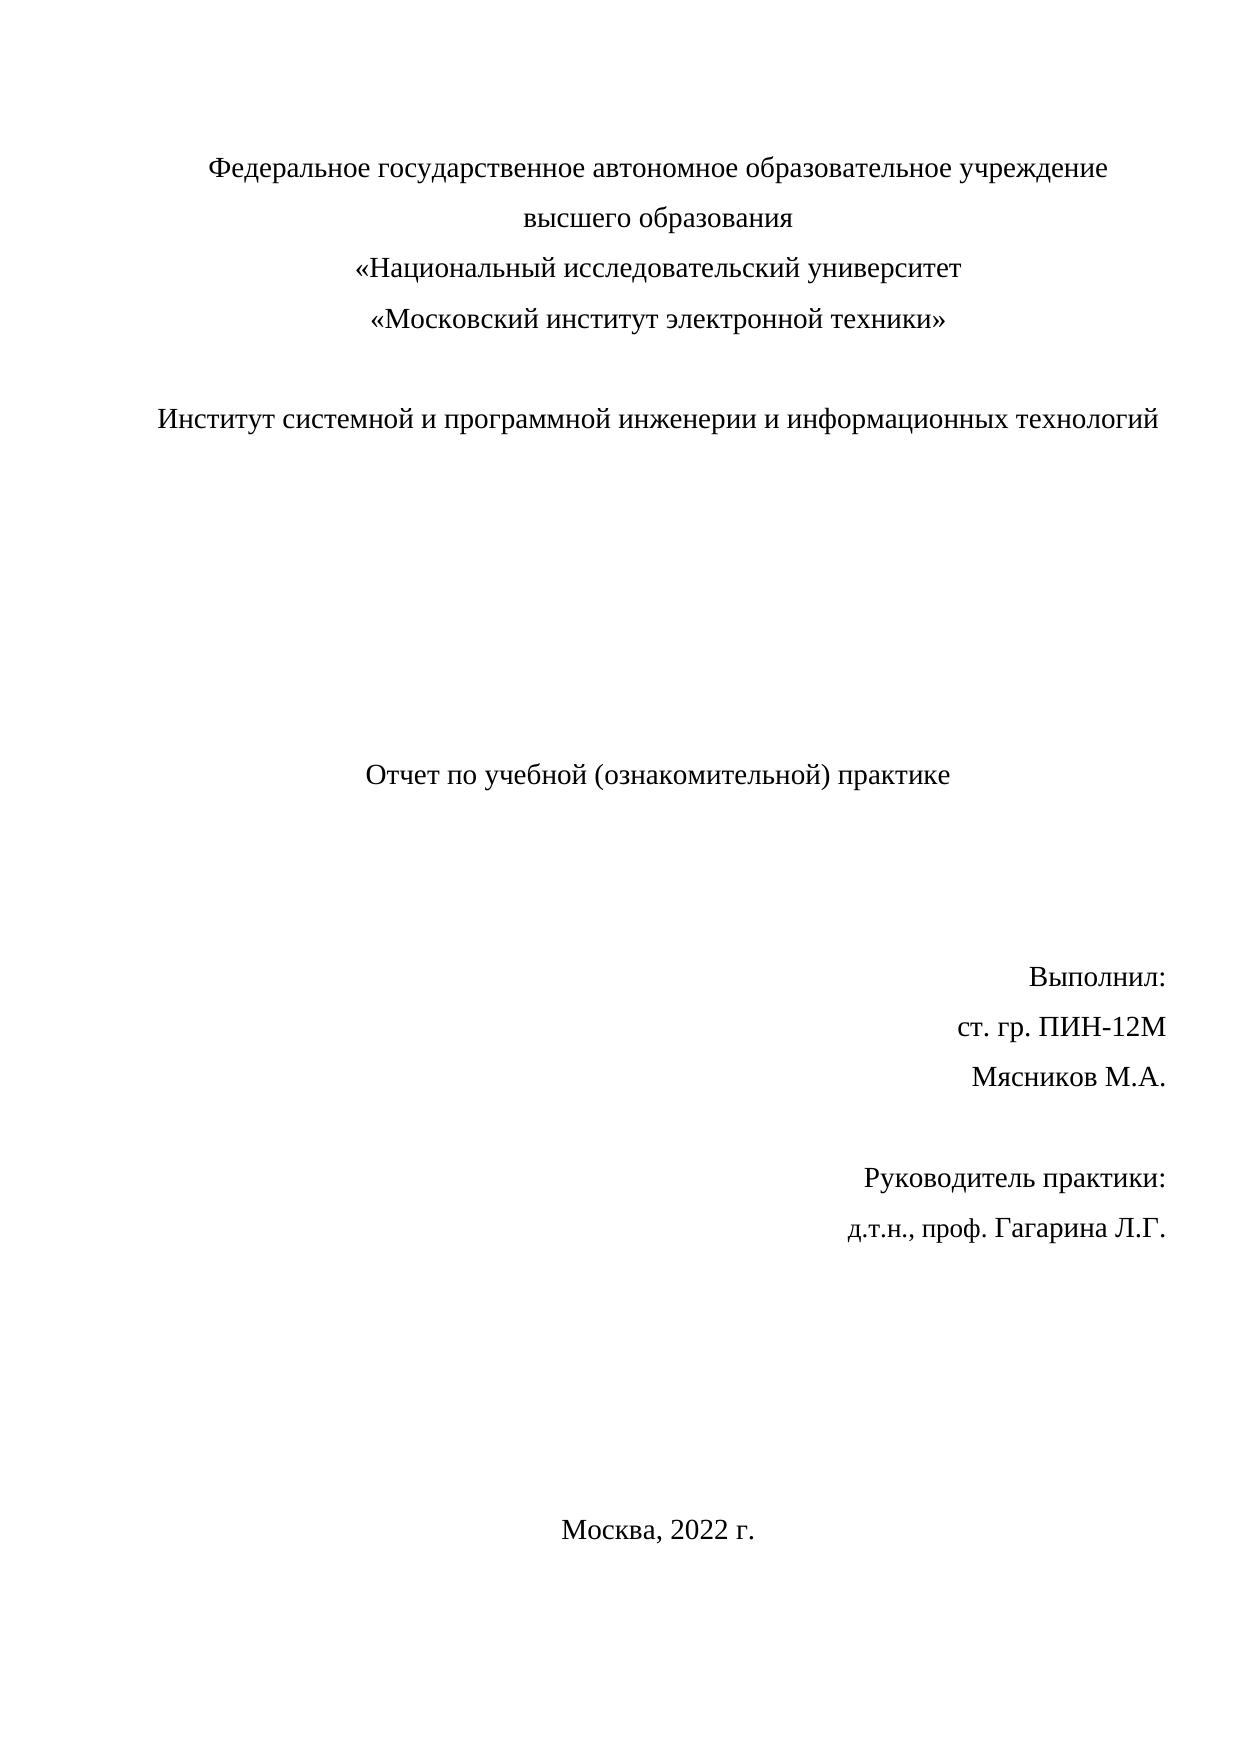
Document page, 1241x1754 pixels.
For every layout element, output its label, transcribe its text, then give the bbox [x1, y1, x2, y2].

text Федеральное государственное автономное образовательное учреждение [150, 150, 1166, 183]
text высшего образования [150, 200, 1166, 234]
text ст. гр. ПИН-12М [150, 1009, 1166, 1042]
text Москва, 2022 г. [150, 1512, 1166, 1546]
text Отчет по учебной (ознакомительной) практике [150, 757, 1166, 791]
text д.т.н., проф. Гагарина Л.Г. [150, 1210, 1166, 1244]
text Мясников М.А. [150, 1059, 1166, 1093]
text «Московский институт электронной техники» [150, 301, 1166, 334]
text Руководитель практики: [150, 1160, 1166, 1193]
text Выполнил: [150, 959, 1166, 992]
text «Национальный исследовательский университет [150, 251, 1166, 284]
text Институт системной и программной инженерии и информационных технологий [150, 402, 1166, 435]
